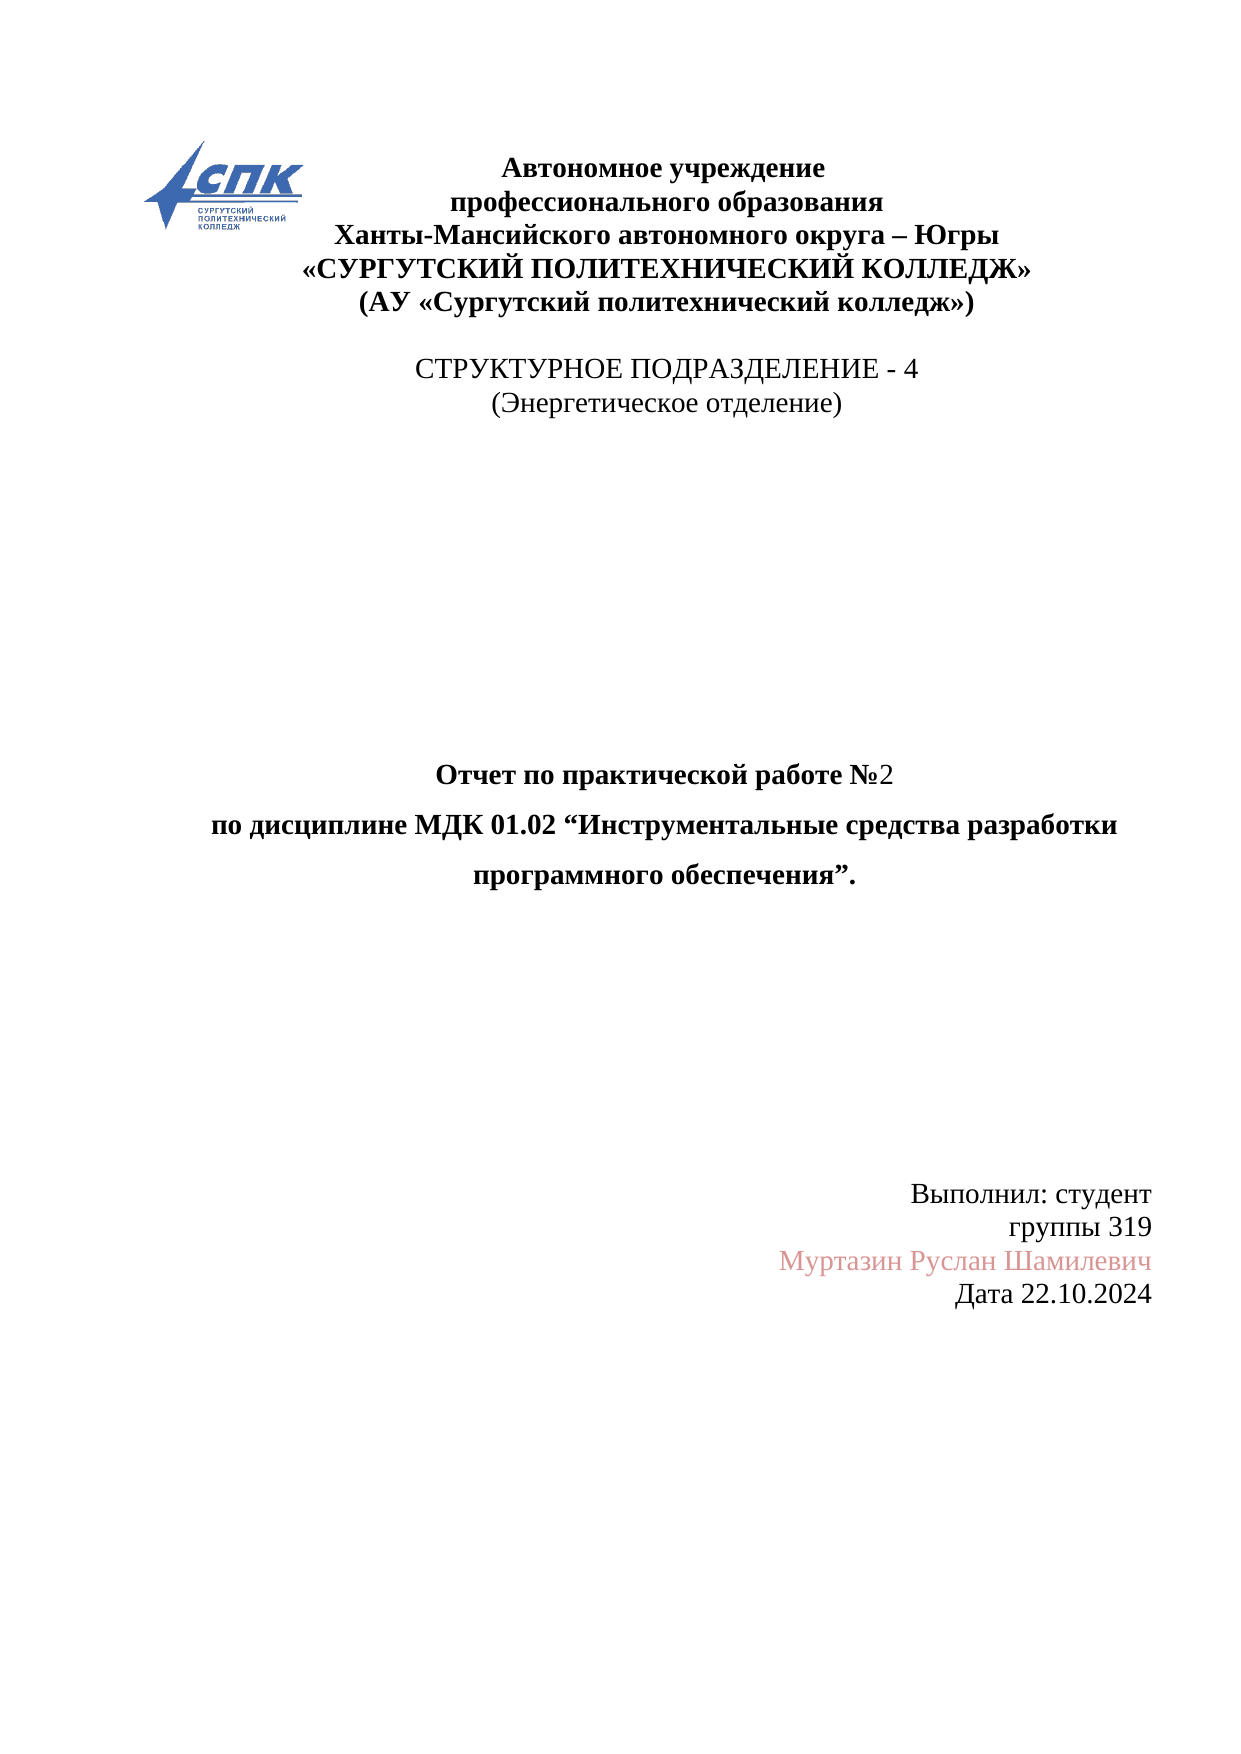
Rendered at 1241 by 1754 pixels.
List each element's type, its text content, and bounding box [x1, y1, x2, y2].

picture [143, 140, 304, 230]
text по дисциплине МДК 01.02 “Инструментальные средства разработки программного обеспечения”. [177, 807, 1152, 891]
text группы 319 [177, 1209, 1152, 1243]
text Дата 22.10.2024 [177, 1277, 1152, 1310]
text Муртазин Руслан Шамилевич [177, 1243, 1152, 1277]
text Отчет по практической работе №2 [177, 757, 1152, 790]
text Выполнил: студент [177, 1176, 1152, 1209]
